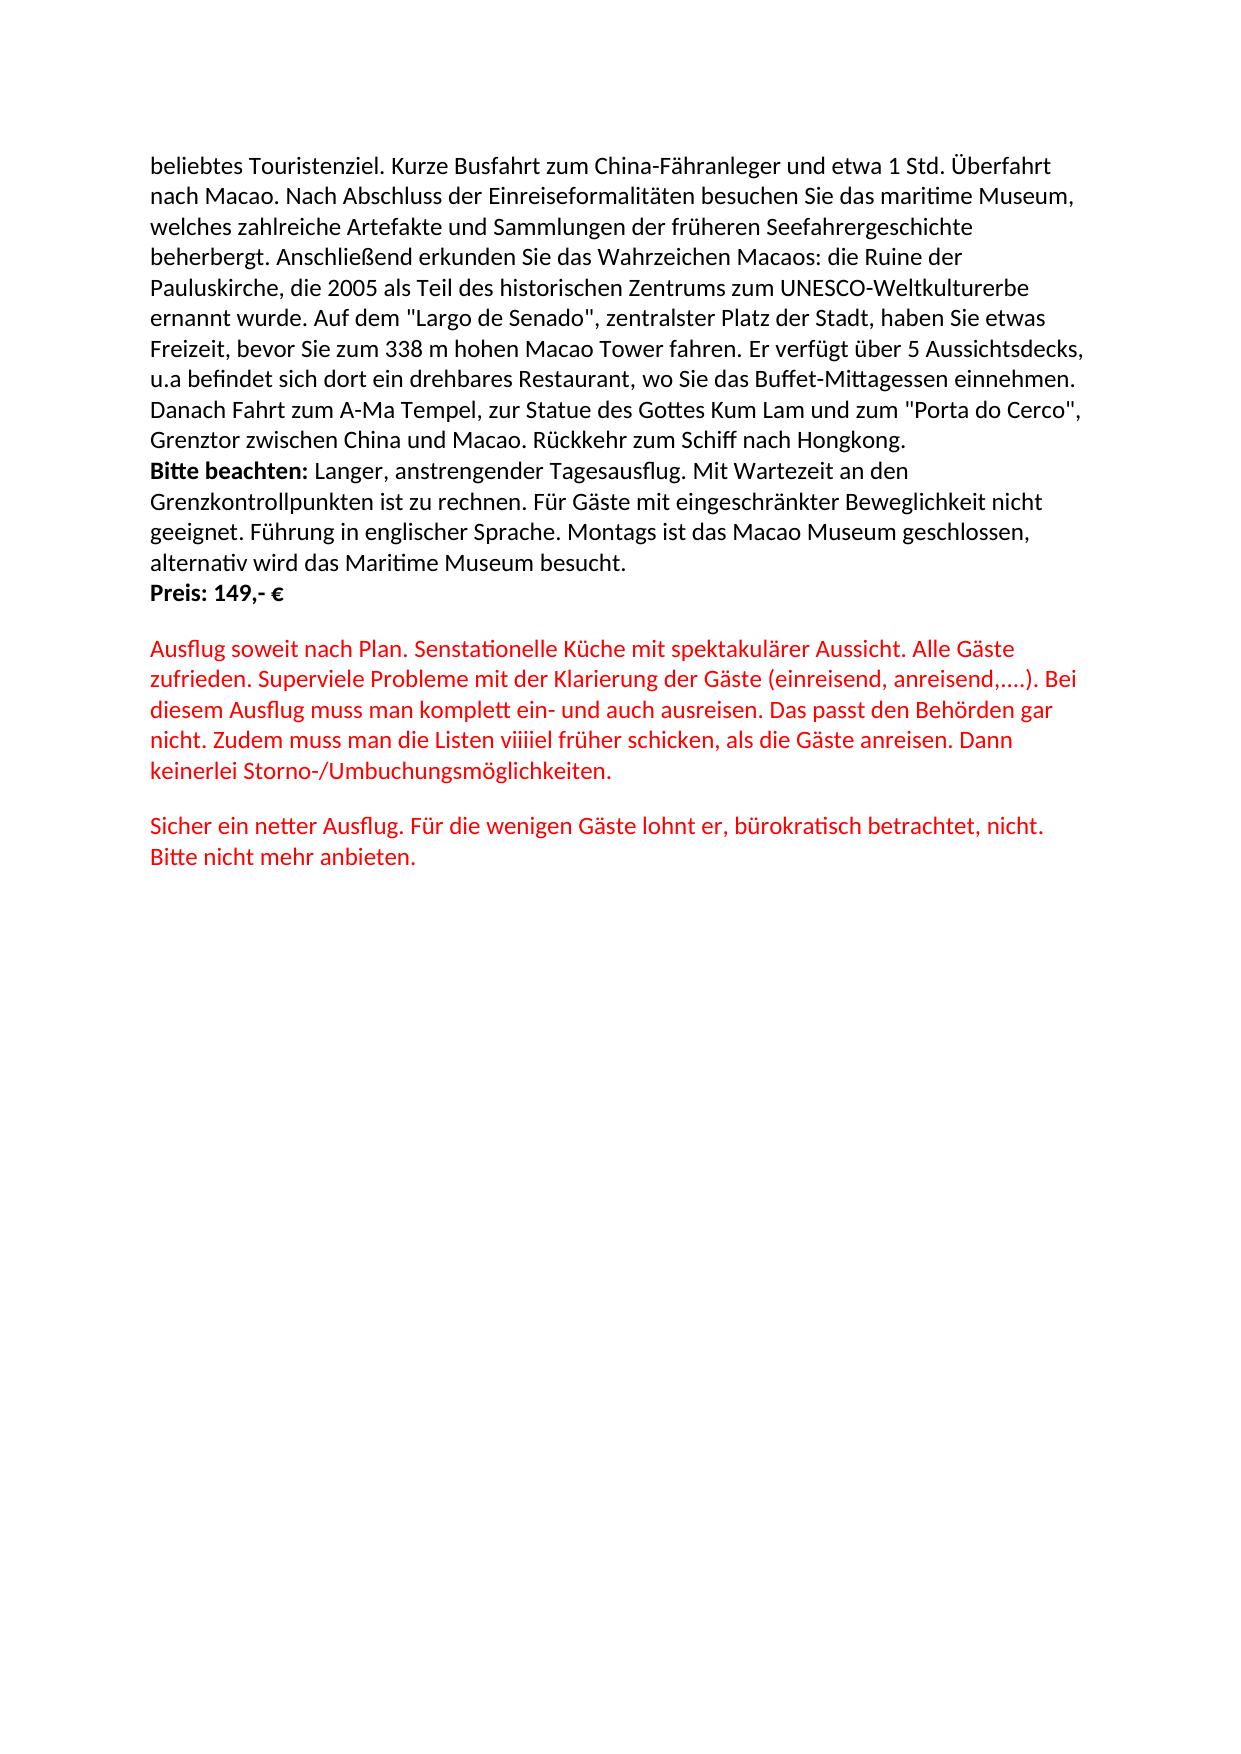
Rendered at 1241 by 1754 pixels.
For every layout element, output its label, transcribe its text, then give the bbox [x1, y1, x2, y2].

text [150, 150, 1090, 608]
text Ausflug soweit nach Plan. Senstationelle Küche mit spektakulärer Aussicht. Alle Gäste zufrieden. Superviele Probleme mit der Klarierung der Gäste (einreisend, anreisend,....). Bei diesem Ausflug muss man komplett ein- und auch ausreisen. Das passt den Behörden gar nicht. Zudem muss man die Listen viiiiel früher schicken, als die Gäste anreisen. Dann keinerlei Storno-/Umbuchungsmöglichkeiten. [150, 633, 1090, 785]
text Sicher ein netter Ausflug. Für die wenigen Gäste lohnt er, bürokratisch betrachtet, nicht. Bitte nicht mehr anbieten. [150, 810, 1090, 871]
